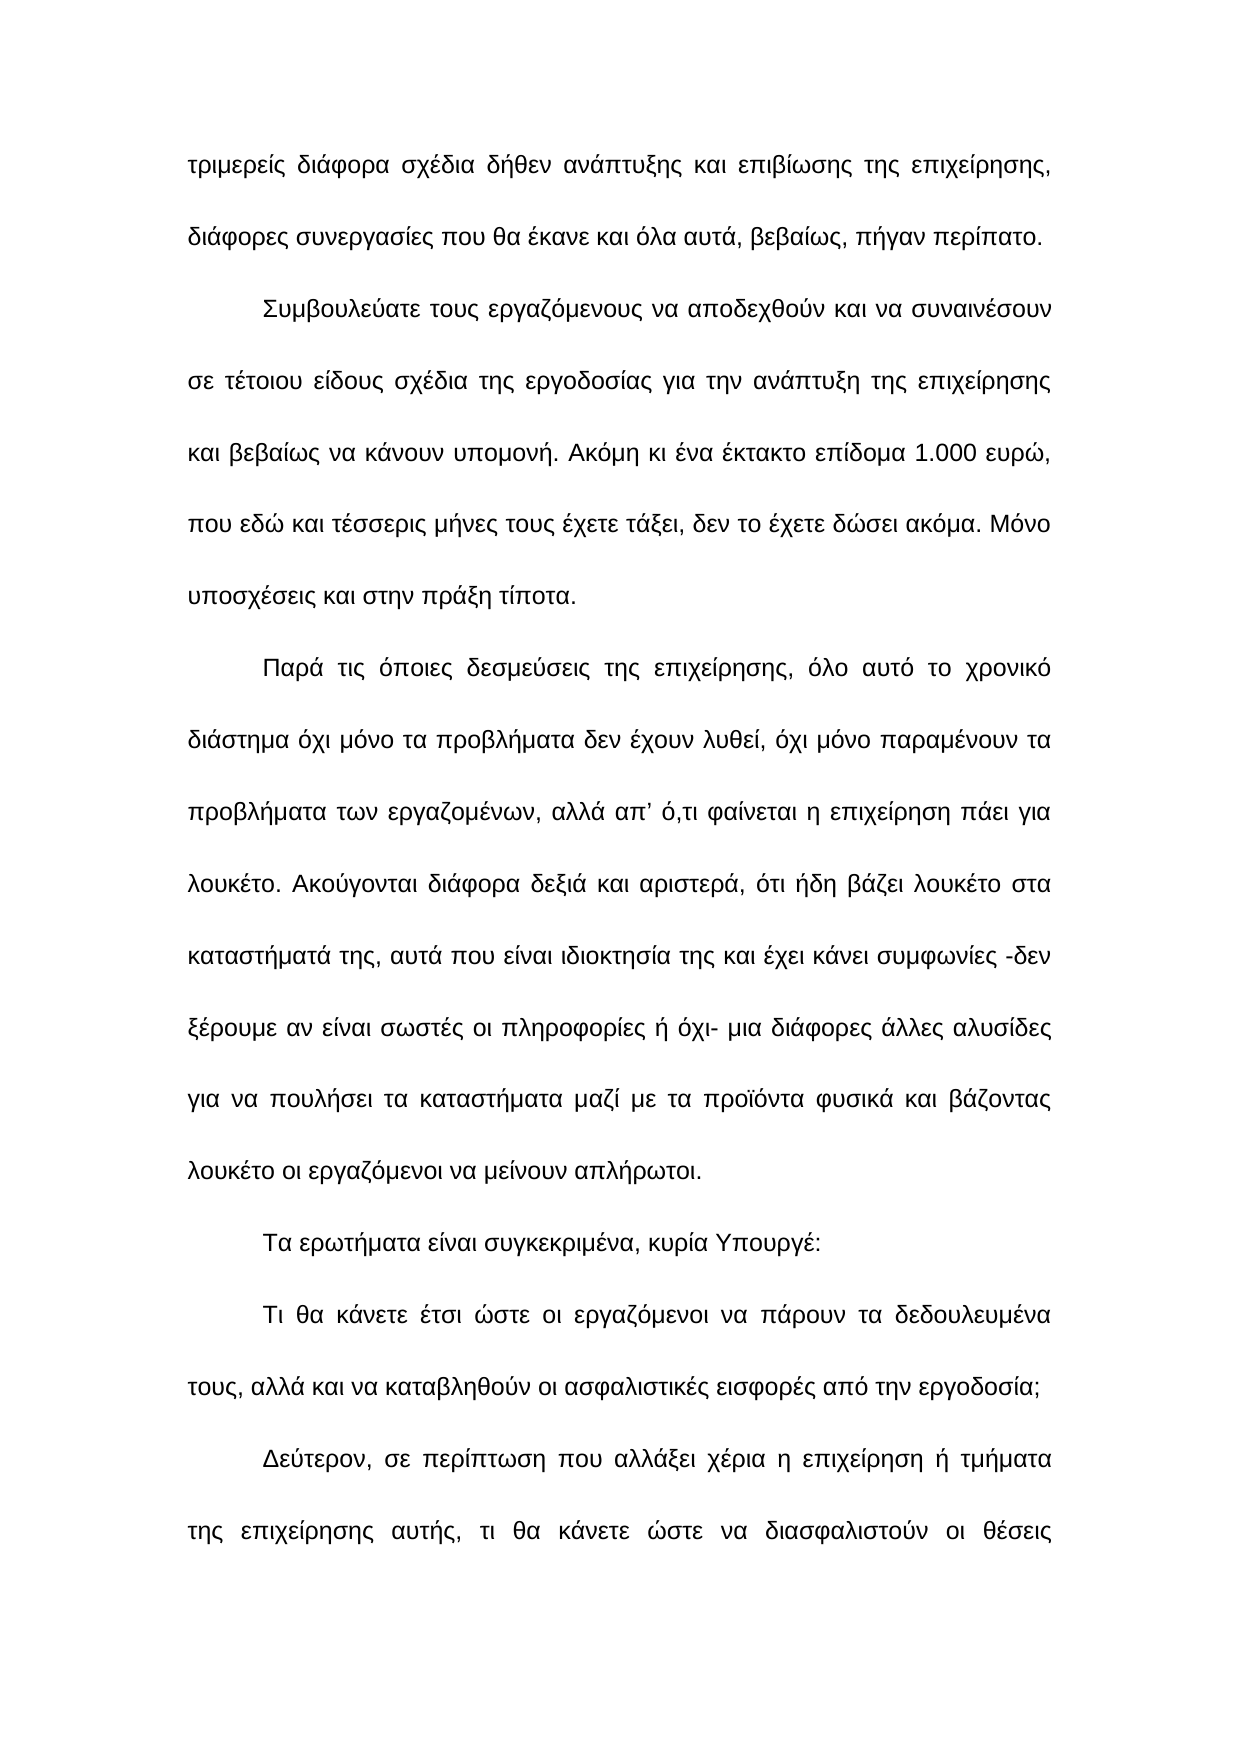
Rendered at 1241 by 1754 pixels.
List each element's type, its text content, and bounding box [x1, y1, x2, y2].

text Συμβουλεύατε τους εργαζόμενους να αποδεχθούν και να συναινέσουν σε τέτοιου είδους σχέδια της εργοδοσίας για την ανάπτυξη της επιχείρησης και βεβαίως να κάνουν υπομονή. Ακόμη κι ένα έκτακτο επίδομα 1.000 ευρώ, που εδώ και τέσσερις μήνες τους έχετε τάξει, δεν το έχετε δώσει ακόμα. Μόνο υποσχέσεις και στην πράξη τίποτα. [187, 294, 1053, 610]
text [187, 150, 1053, 251]
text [187, 1444, 1053, 1544]
text Τι θα κάνετε έτσι ώστε οι εργαζόμενοι να πάρουν τα δεδουλευμένα τους, αλλά και να καταβληθούν οι ασφαλιστικές εισφορές από την εργοδοσία; [187, 1300, 1053, 1401]
text Τα ερωτήματα είναι συγκεκριμένα, κυρία Υπουργέ: [187, 1228, 1053, 1257]
text Παρά τις όποιες δεσμεύσεις της επιχείρησης, όλο αυτό το χρονικό διάστημα όχι μόνο τα προβλήματα δεν έχουν λυθεί, όχι μόνο παραμένουν τα προβλήματα των εργαζομένων, αλλά απ’ ό,τι φαίνεται η επιχείρηση πάει για λουκέτο. Ακούγονται διάφορα δεξιά και αριστερά, ότι ήδη βάζει λουκέτο στα καταστήματά της, αυτά που είναι ιδιοκτησία της και έχει κάνει συμφωνίες -δεν ξέρουμε αν είναι σωστές οι πληροφορίες ή όχι- μια διάφορες άλλες αλυσίδες για να πουλήσει τα καταστήματα μαζί με τα προϊόντα φυσικά και βάζοντας λουκέτο οι εργαζόμενοι να μείνουν απλήρωτοι. [187, 653, 1053, 1185]
